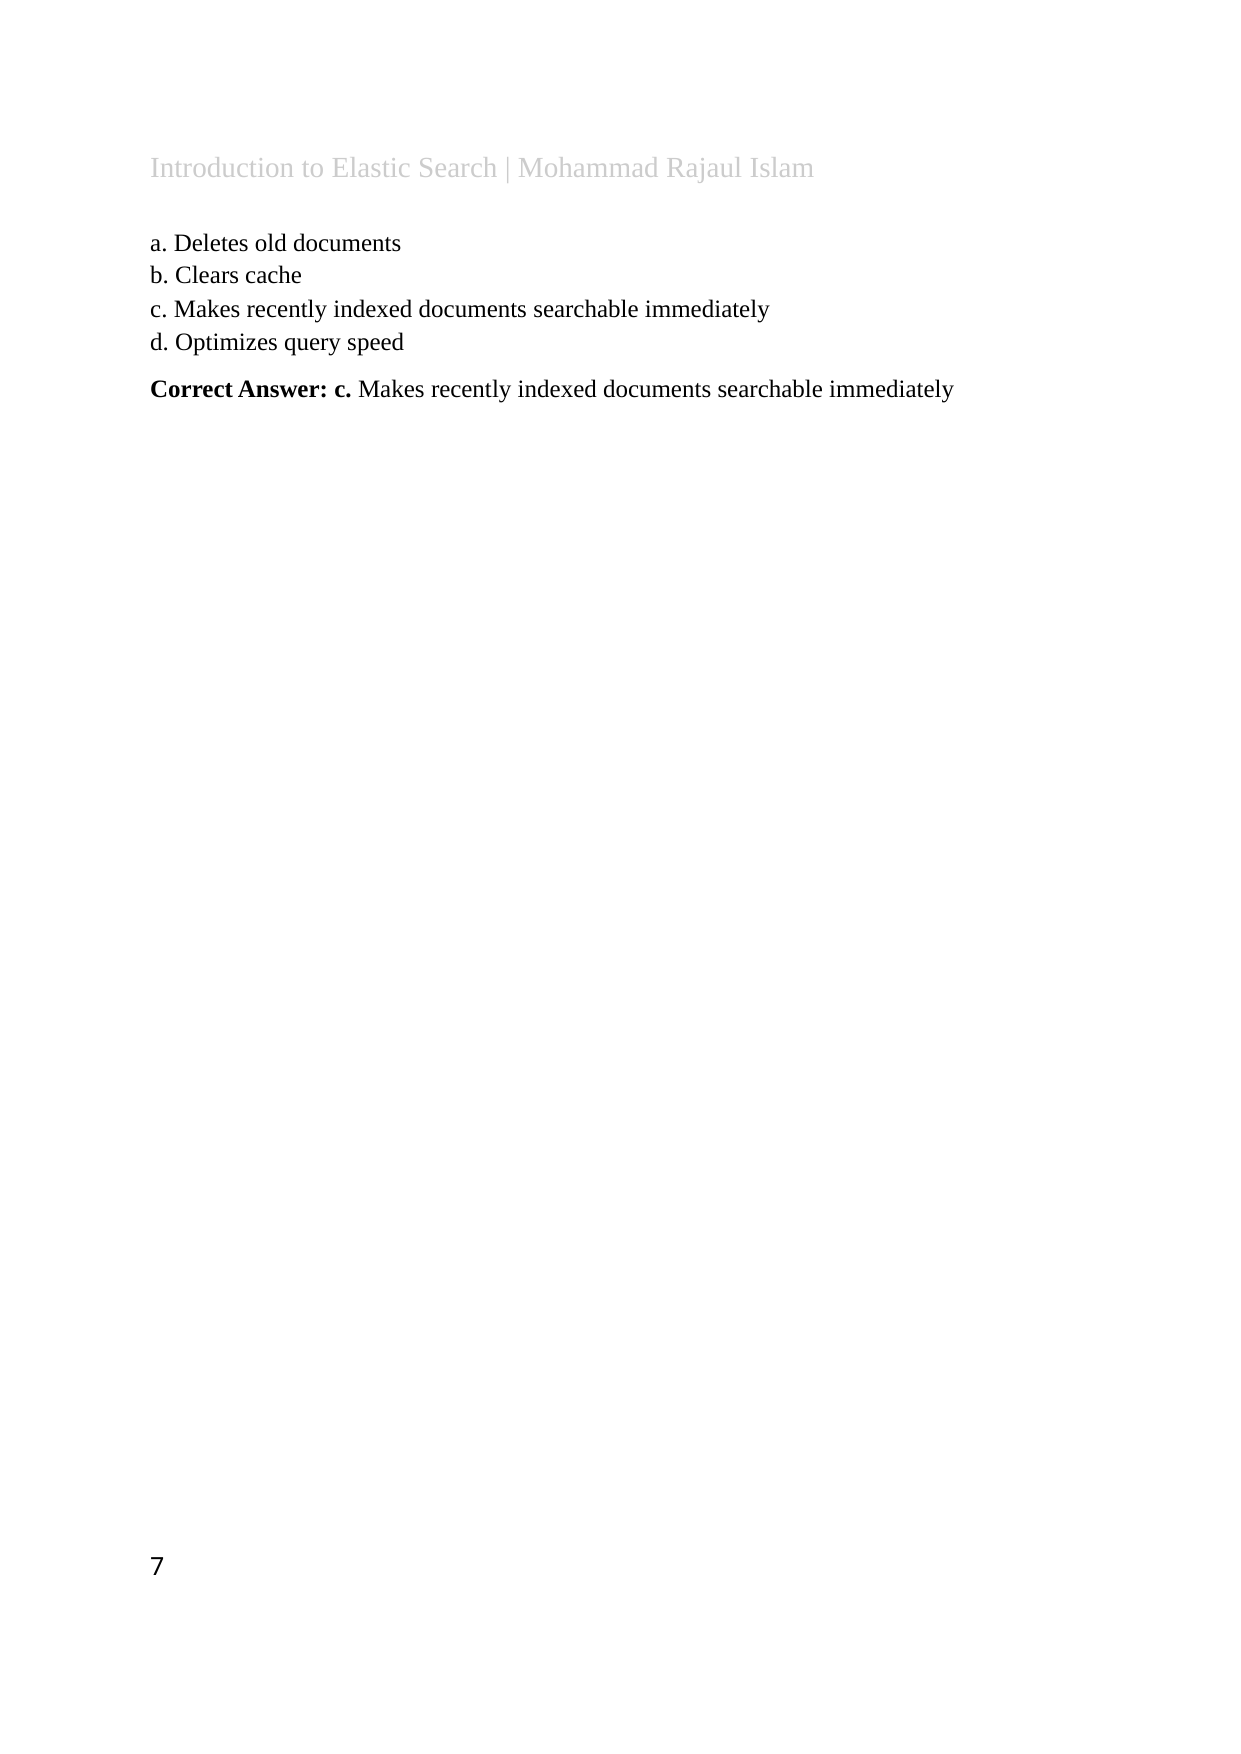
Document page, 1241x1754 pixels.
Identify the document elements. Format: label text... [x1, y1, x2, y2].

text a. Deletes old documents b. Clears cache c. Makes recently indexed documents searchable immediately d. Optimizes query speed [150, 228, 1090, 355]
text Correct Answer: c. Makes recently indexed documents searchable immediately [150, 374, 1090, 403]
